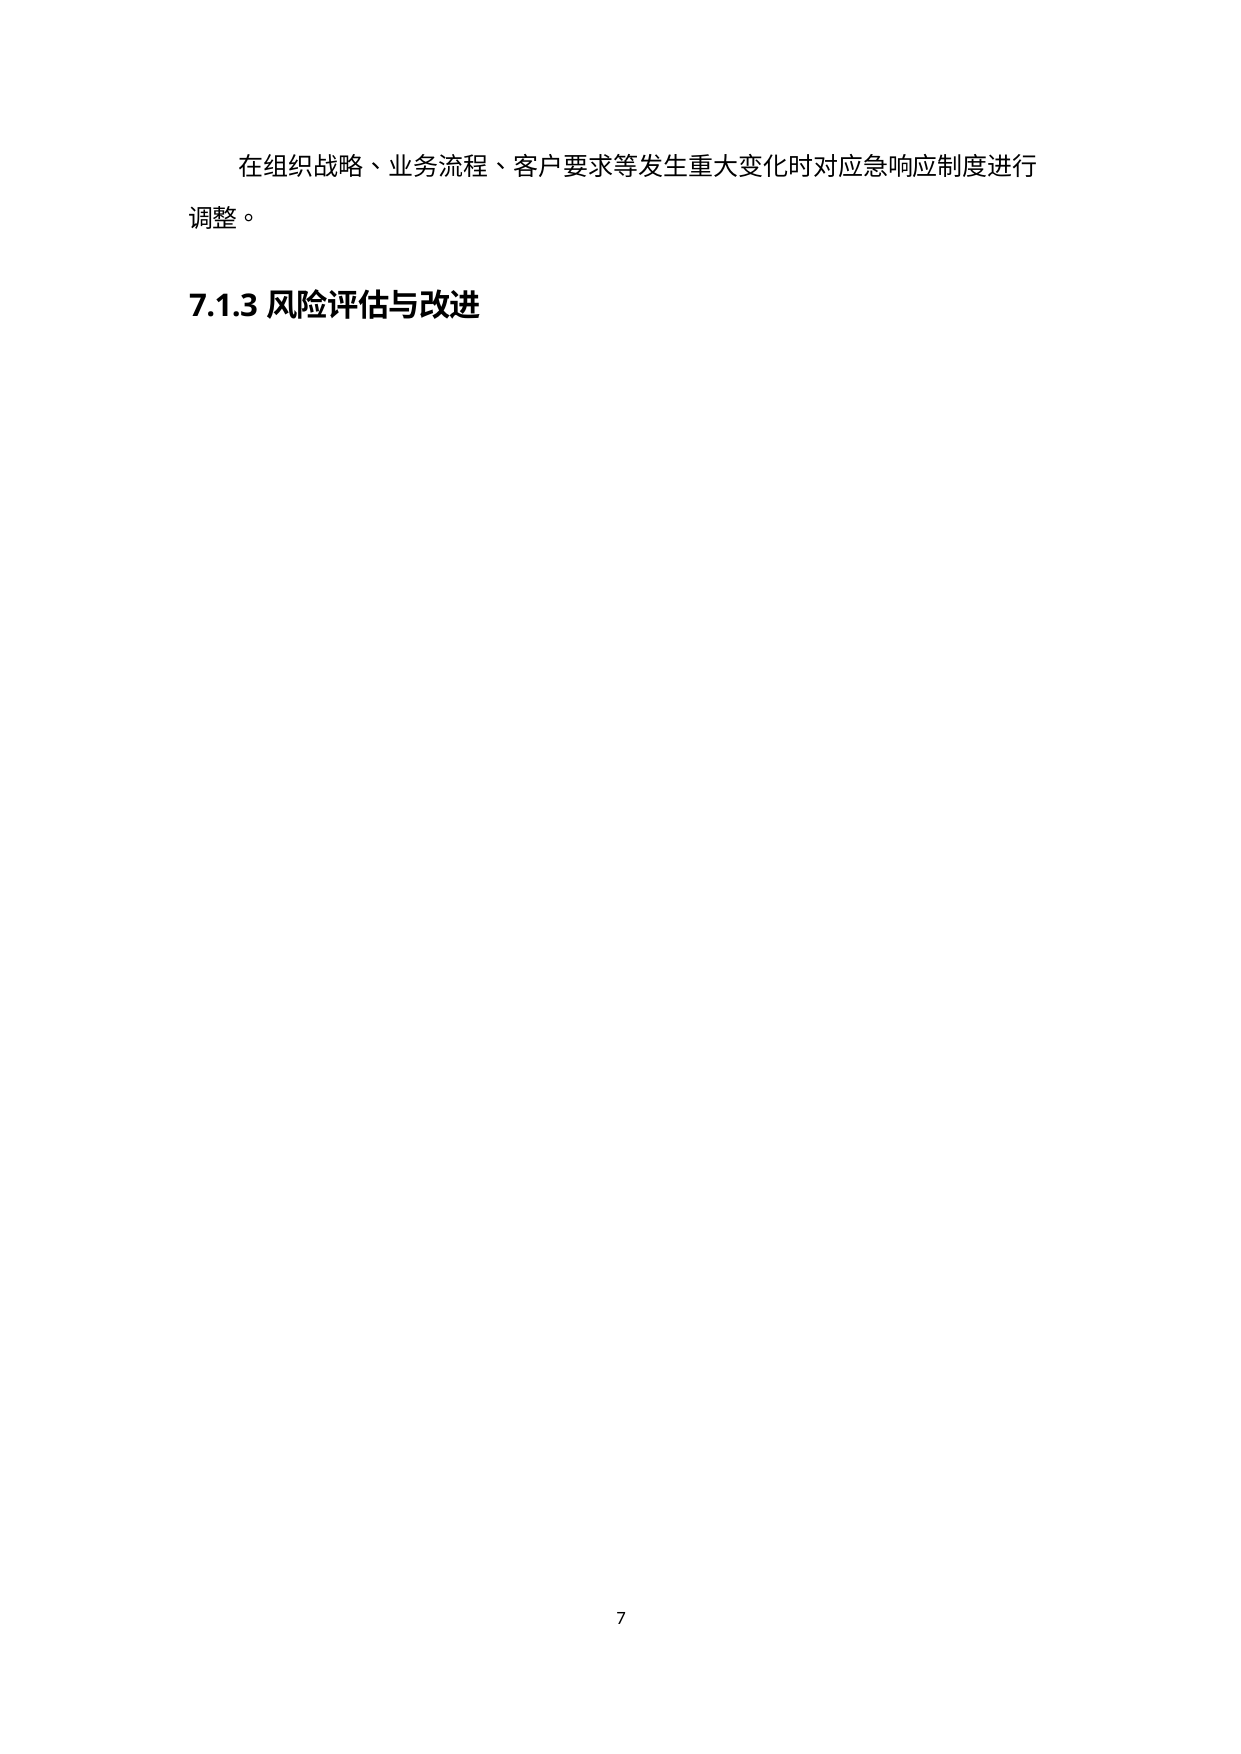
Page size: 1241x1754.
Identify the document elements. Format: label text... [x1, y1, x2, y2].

text 7.1.3 风险评估与改进 [189, 285, 1057, 324]
text 在组织战略、业务流程、客户要求等发生重大变化时对应急响应制度进行调整。 [188, 149, 1038, 234]
